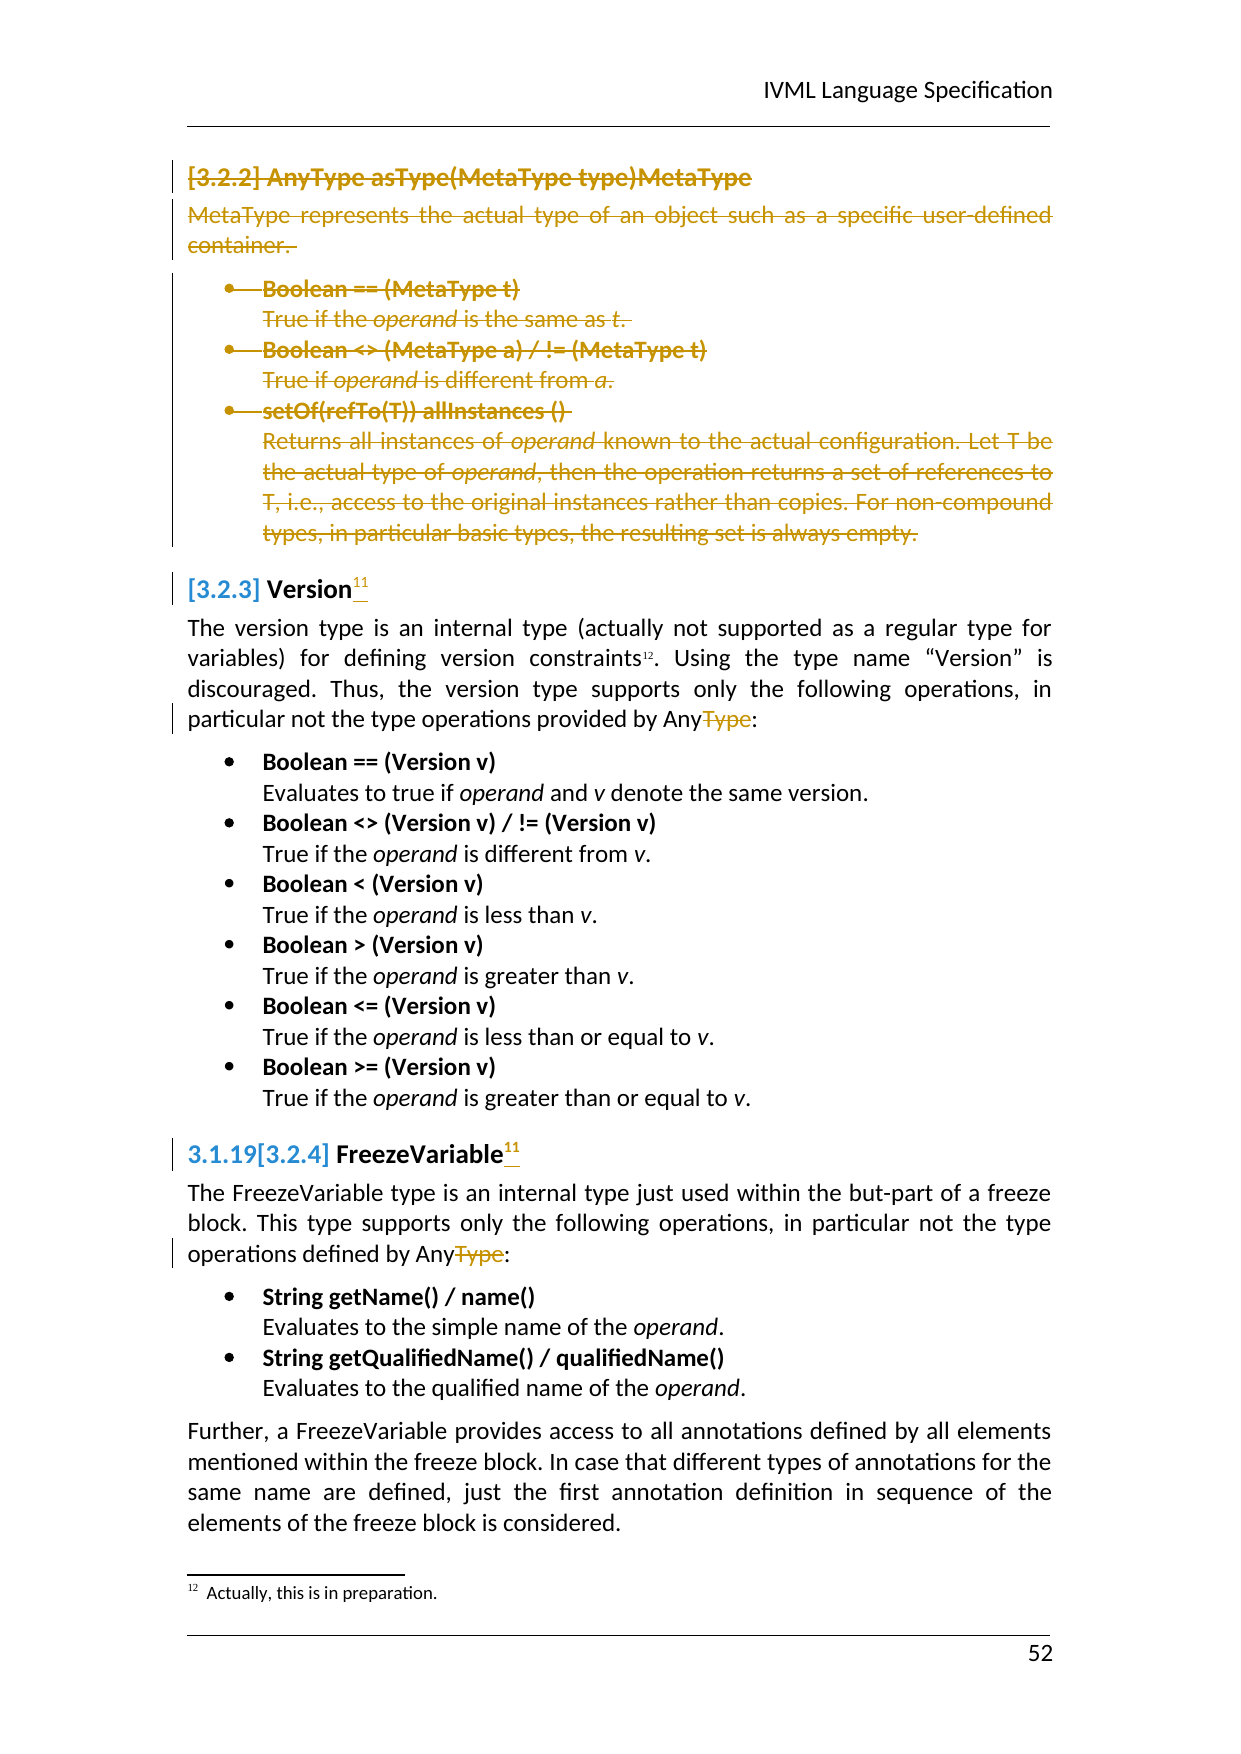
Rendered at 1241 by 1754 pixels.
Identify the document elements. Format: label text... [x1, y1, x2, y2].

subtitle FreezeVariable [187, 1137, 1053, 1171]
list String getQualifiedName() / qualifiedName() [225, 1342, 1053, 1372]
list Evaluates to the qualified name of the operand. [262, 1372, 1053, 1403]
text The version type is an internal type (actually not supported as a regular type for variables) for defining version constraints. Using the type name “Version” is discouraged. Thus, the version type supports only the following operations, in particular not the type operations provided by Any: [187, 612, 1053, 734]
list True if the operand is less than v. [262, 899, 1053, 929]
list True if the operand is less than or equal to v. [262, 1021, 1053, 1051]
list Boolean >= (Version v) [225, 1051, 1053, 1082]
list True if the operand is different from v. [262, 838, 1053, 868]
list Boolean <= (Version v) [225, 990, 1053, 1021]
list Boolean > (Version v) [225, 929, 1053, 960]
list Evaluates to the simple name of the operand. [262, 1311, 1053, 1342]
list True if the operand is greater than or equal to v. [262, 1082, 1053, 1112]
list Boolean == (Version v) [225, 746, 1053, 777]
list Boolean <> (Version v) / != (Version v) [225, 807, 1053, 838]
list Evaluates to true if operand and v denote the same version. [262, 777, 1053, 807]
list Boolean < (Version v) [225, 868, 1053, 899]
subtitle Version [187, 572, 1053, 605]
list True if the operand is greater than v. [262, 960, 1053, 990]
list String getName() / name() [225, 1281, 1053, 1311]
